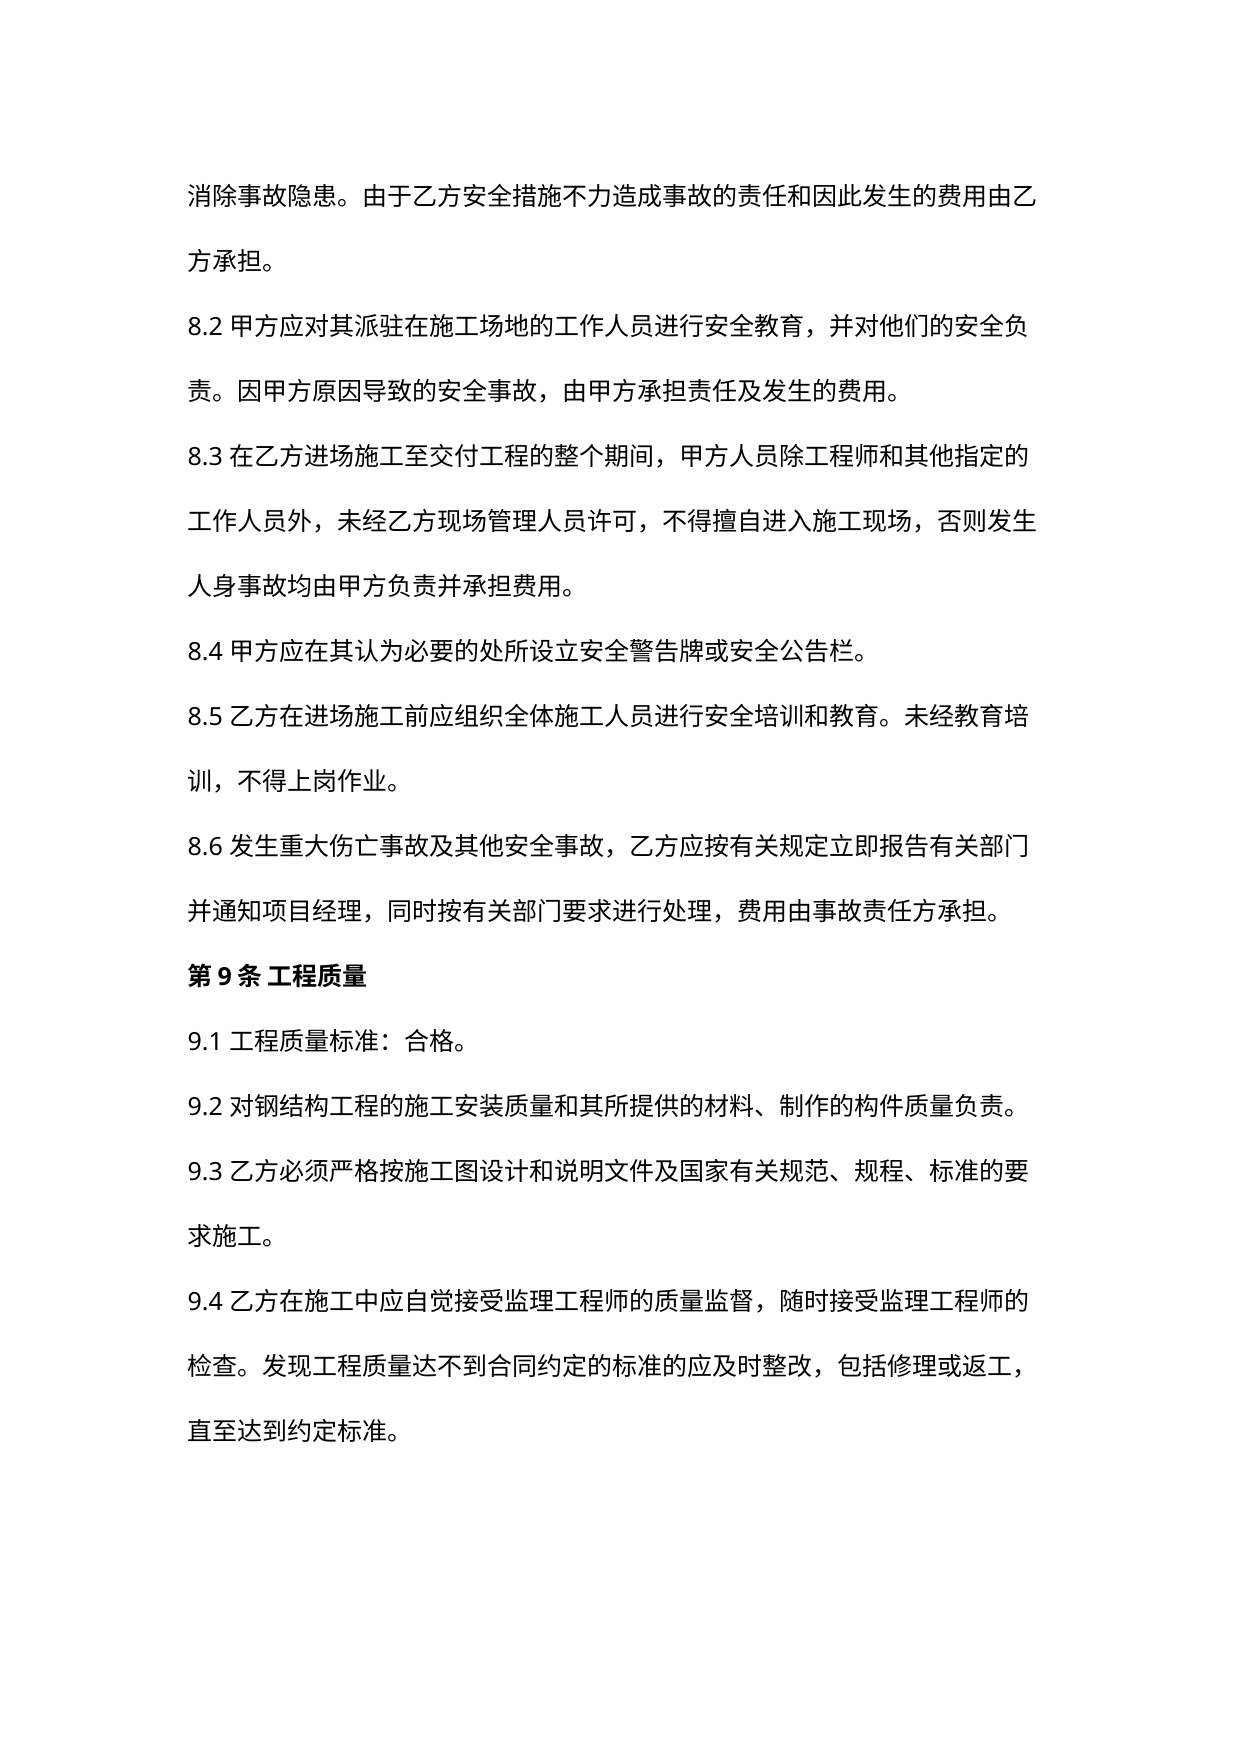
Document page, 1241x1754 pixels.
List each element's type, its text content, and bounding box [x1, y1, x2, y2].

text 9.4 乙方在施工中应自觉接受监理工程师的质量监督，随时接受监理工程师的检查。发现工程质量达不到合同约定的标准的应及时整改，包括修理或返工，直至达到约定标准。 [187, 1267, 1053, 1462]
text 8.5 乙方在进场施工前应组织全体施工人员进行安全培训和教育。未经教育培训，不得上岗作业。 [187, 682, 1053, 812]
text 9.2 对钢结构工程的施工安装质量和其所提供的材料、制作的构件质量负责。 [187, 1072, 1053, 1137]
text 8.3 在乙方进场施工至交付工程的整个期间，甲方人员除工程师和其他指定的工作人员外，未经乙方现场管理人员许可，不得擅自进入施工现场，否则发生人身事故均由甲方负责并承担费用。 [187, 422, 1053, 617]
text 8.4 甲方应在其认为必要的处所设立安全警告牌或安全公告栏。 [187, 617, 1053, 682]
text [187, 162, 1053, 292]
text 9.1 工程质量标准：合格。 [187, 1007, 1053, 1072]
text 8.6 发生重大伤亡事故及其他安全事故，乙方应按有关规定立即报告有关部门并通知项目经理，同时按有关部门要求进行处理，费用由事故责任方承担。 [187, 812, 1053, 942]
text 9.3 乙方必须严格按施工图设计和说明文件及国家有关规范、规程、标准的要求施工。 [187, 1137, 1053, 1267]
subtitle 第9条 工程质量 [187, 942, 1053, 1007]
text 8.2 甲方应对其派驻在施工场地的工作人员进行安全教育，并对他们的安全负责。因甲方原因导致的安全事故，由甲方承担责任及发生的费用。 [187, 292, 1053, 422]
